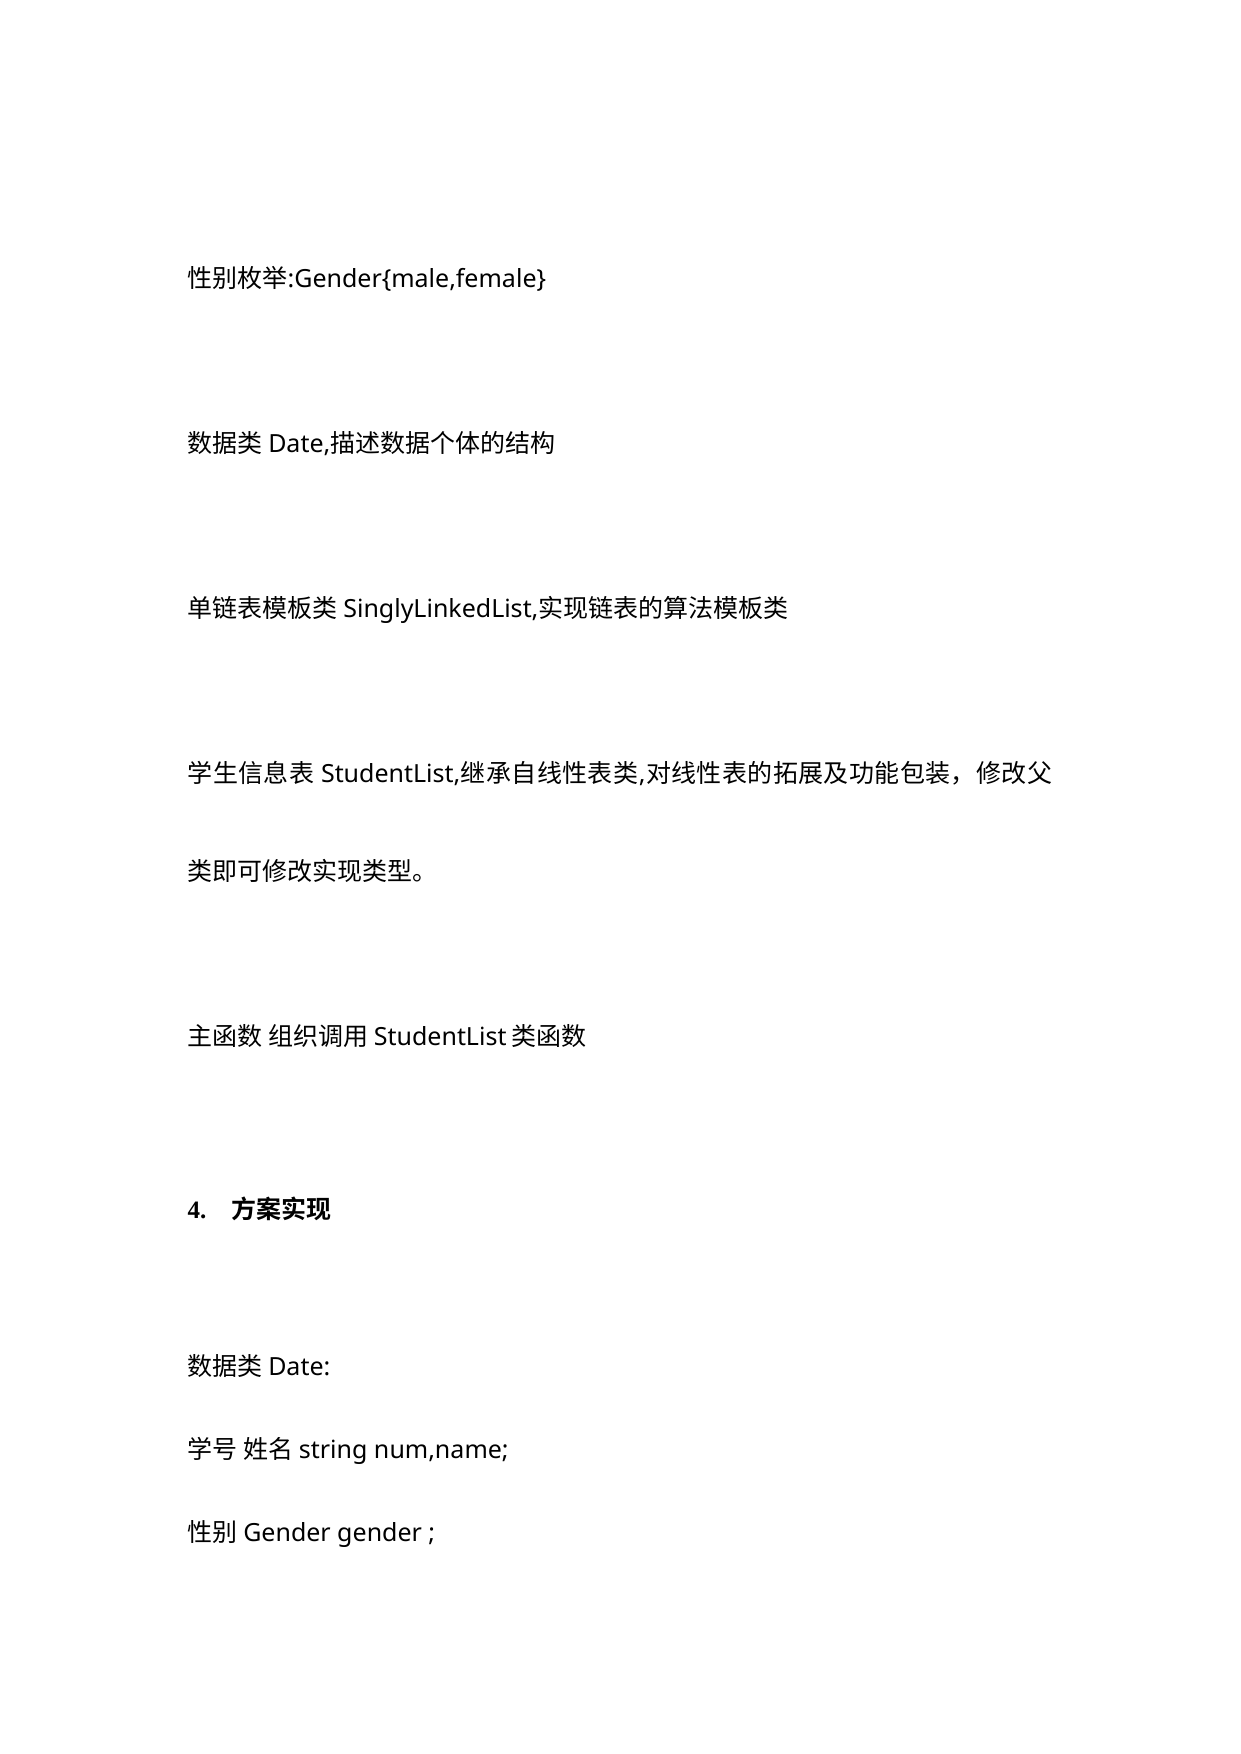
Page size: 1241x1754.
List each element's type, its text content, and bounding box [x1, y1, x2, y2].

text 数据类 Date: [187, 1332, 1053, 1397]
text 数据类 Date,描述数据个体的结构 [187, 409, 1053, 474]
text 学号 姓名 string num,name; [187, 1415, 1053, 1480]
text 学生信息表 StudentList,继承自线性表类,对线性表的拓展及功能包装，修改父类即可修改实现类型。 [187, 739, 1053, 902]
text 主函数 组织调用 StudentList类函数 [187, 1002, 1053, 1067]
text 性别 Gender gender ; [187, 1498, 1053, 1563]
text 单链表模板类 SinglyLinkedList,实现链表的算法模板类 [187, 574, 1053, 639]
subtitle 方案实现 [187, 1175, 1053, 1240]
text 性别枚举:Gender{male,female} [187, 244, 1053, 309]
